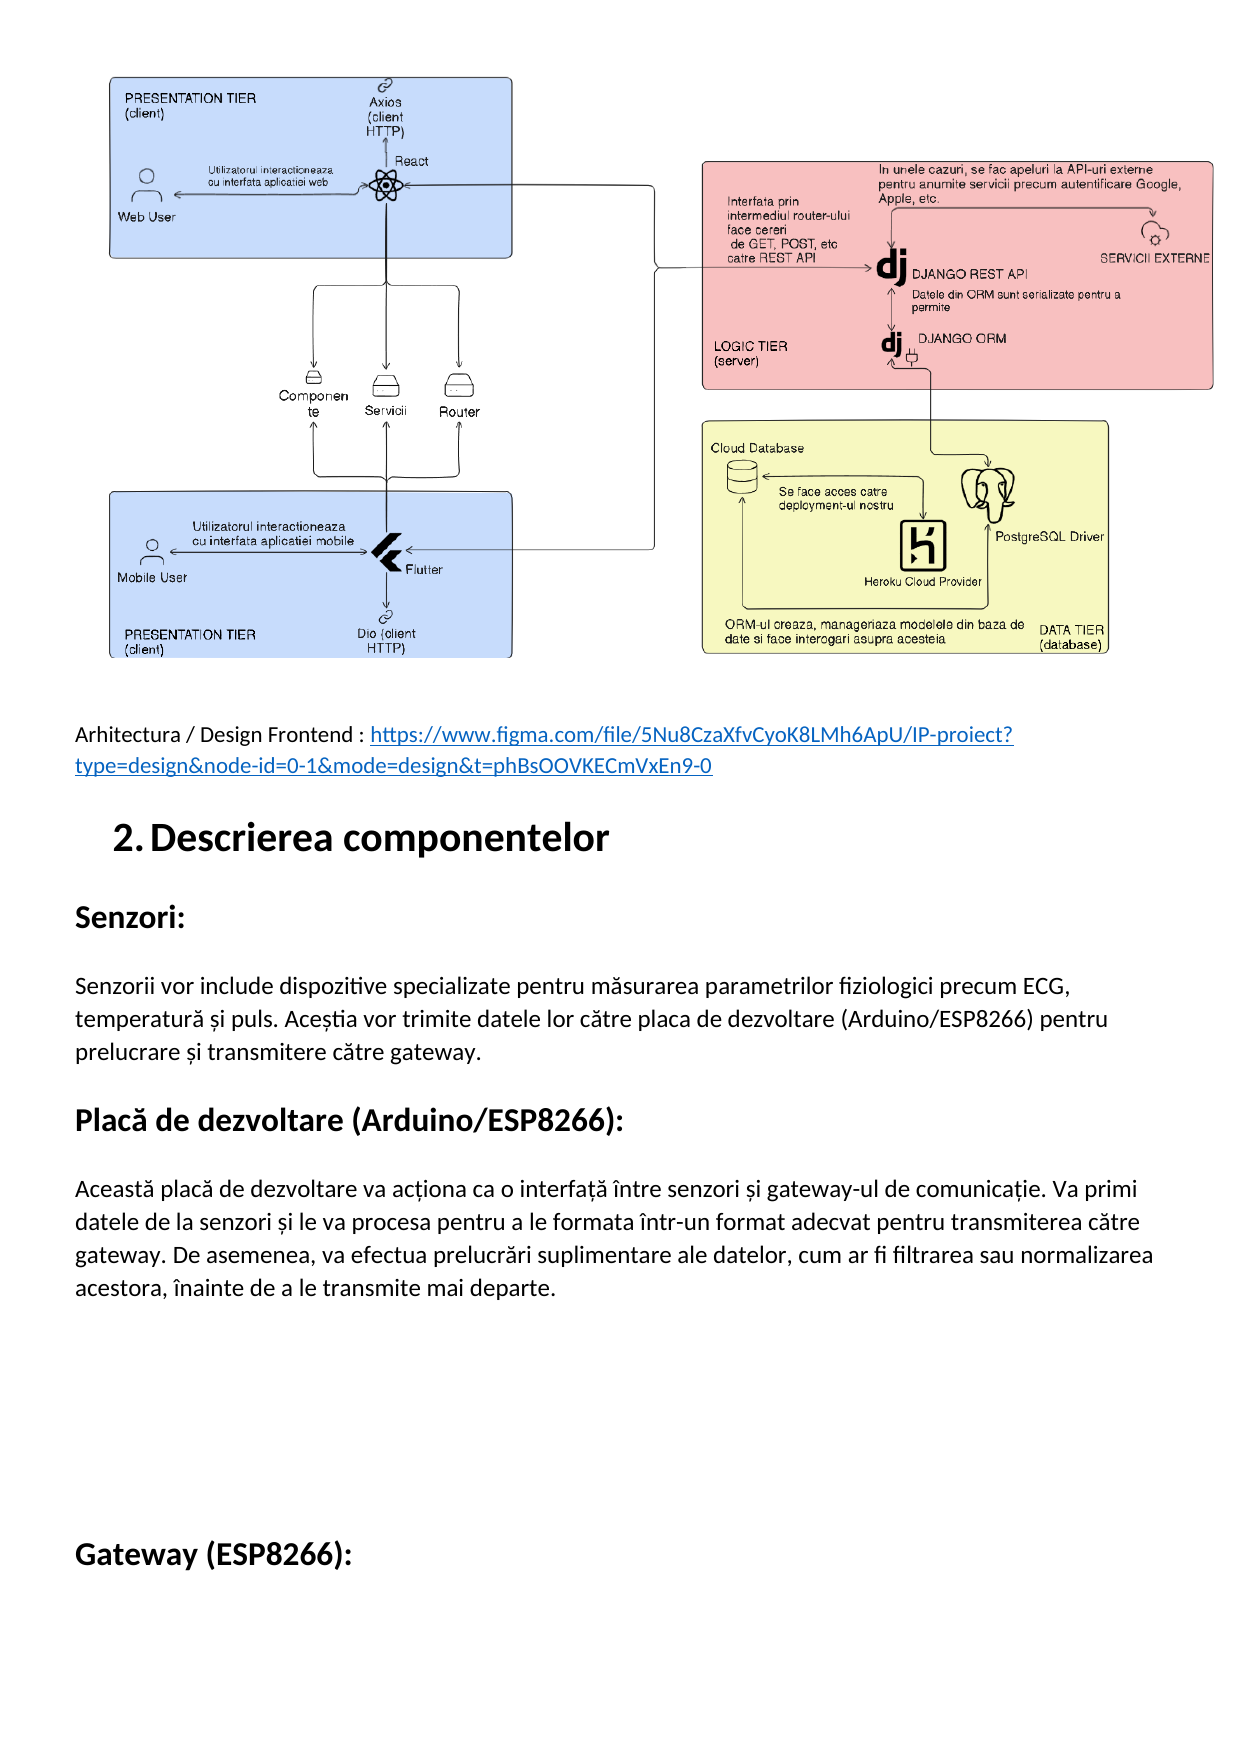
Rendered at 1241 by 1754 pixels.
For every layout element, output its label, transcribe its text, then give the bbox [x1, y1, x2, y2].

text Placă de dezvoltare (Arduino/ESP8266): [75, 1099, 1165, 1140]
text Gateway (ESP8266): [75, 1533, 1165, 1574]
text Această placă de dezvoltare va acționa ca o interfață între senzori și gateway-ul de comunicație. Va primi datele de la senzori și le va procesa pentru a le formata într-un format adecvat pentru transmiterea către gateway. De asemenea, va efectua prelucrări suplimentare ale datelor, cum ar fi filtrarea sau normalizarea acestora, înainte de a le transmite mai departe. [75, 1174, 1165, 1303]
text Senzori: [75, 896, 1165, 937]
text Senzorii vor include dispozitive specializate pentru măsurarea parametrilor fiziologici precum ECG, temperatură și puls. Aceștia vor trimite datele lor către placa de dezvoltare (Arduino/ESP8266) pentru prelucrare și transmitere către gateway. [75, 971, 1165, 1067]
list Descrierea componentelor [112, 811, 1165, 862]
text Arhitectura / Design Frontend : https://www.figma.com/file/5Nu8CzaXfvCyoK8LMh6ApU/IP-proiect?type=design&node-id=0-1&mode=design&t=phBsOOVKECmVxEn9-0 [75, 721, 1165, 779]
